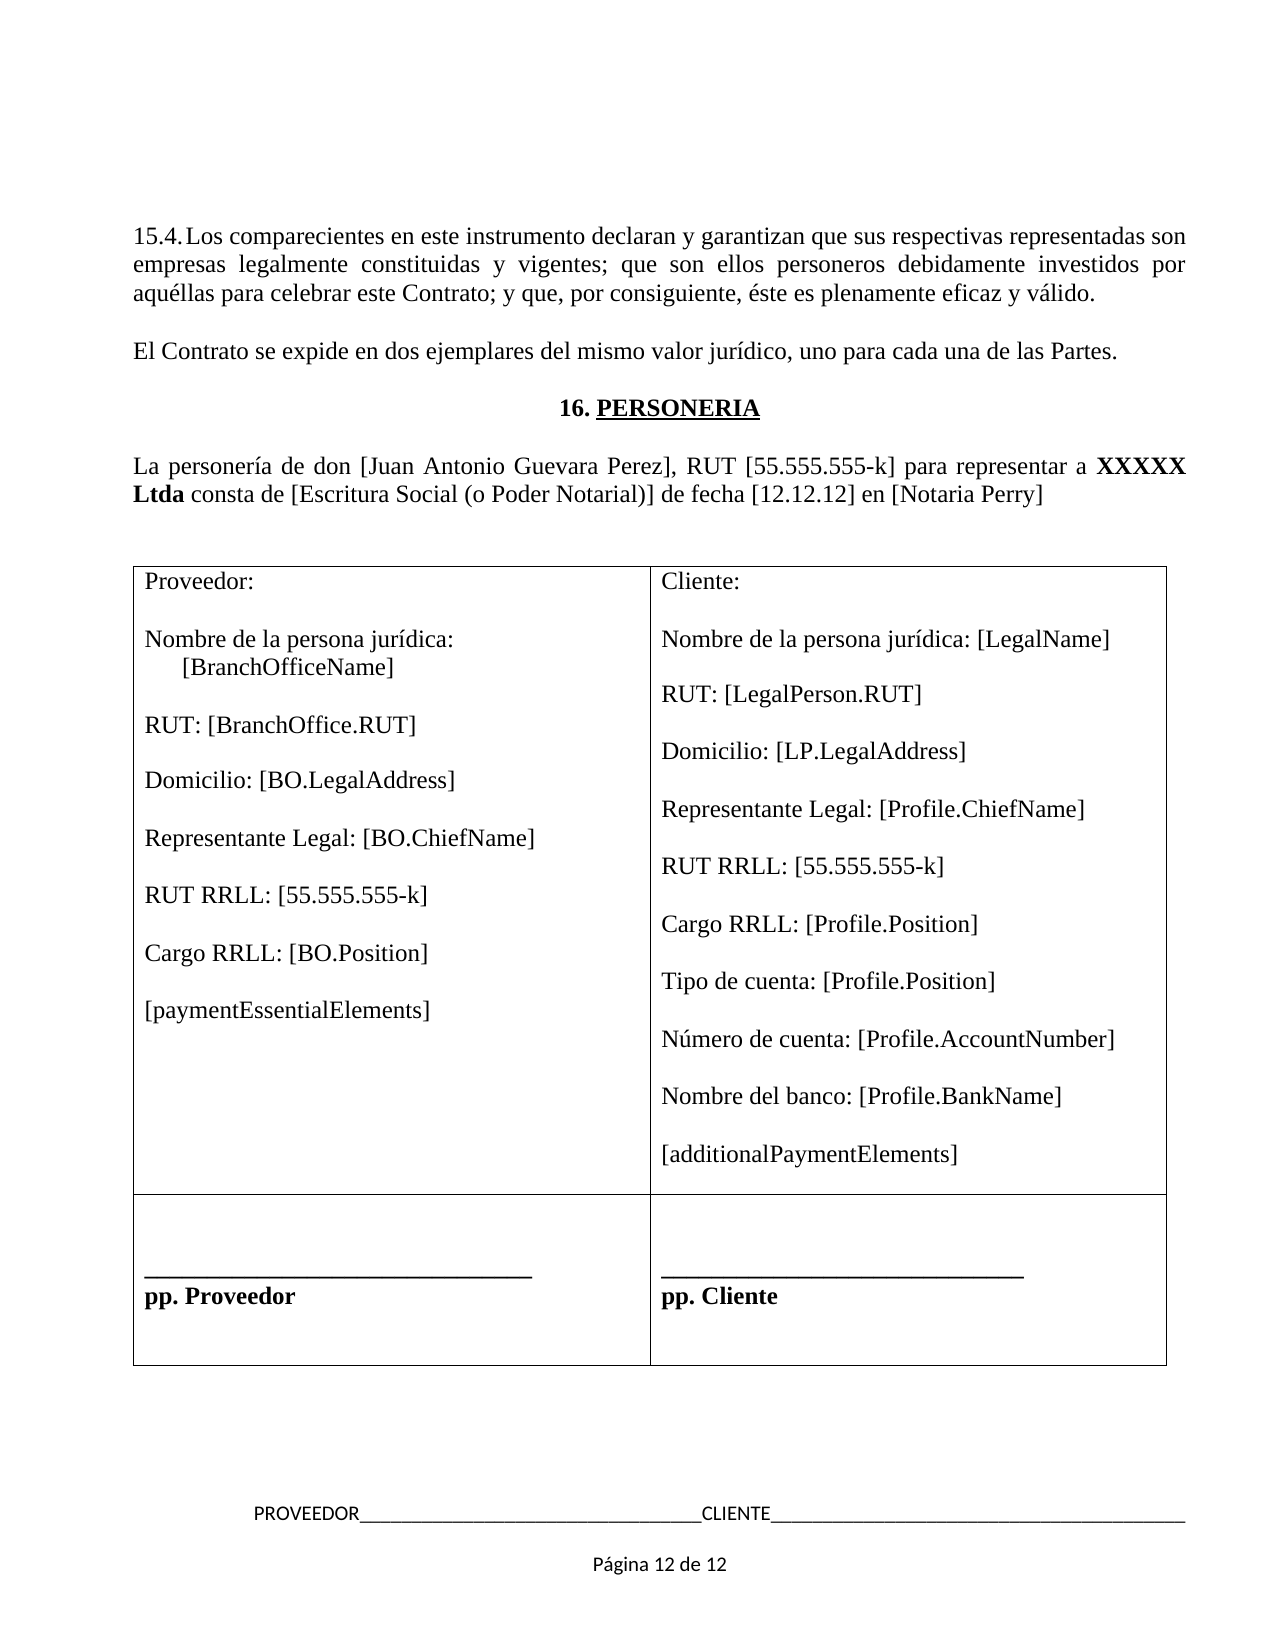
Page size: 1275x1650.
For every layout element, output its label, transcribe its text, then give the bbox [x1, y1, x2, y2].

table_cell _____________________________ pp. Cliente [651, 1195, 1166, 1364]
list PERSONERIA [133, 393, 1186, 422]
table_header Cliente: Nombre de la persona jurídica: RUT: Domicilio: Representante Legal: RUT RRLL: Cargo RRLL: Tipo de cuenta: Número de cuenta: Nombre del banco: [651, 567, 1166, 1194]
text La personería de don RUT para representar a consta de de fecha en [133, 451, 1186, 508]
table_cell _______________________________ pp. Proveedor [134, 1195, 650, 1364]
table_header Proveedor: Nombre de la persona jurídica: RUT: Domicilio: Representante Legal: RUT RRLL: Cargo RRLL: [134, 567, 650, 1194]
text El Contrato se expide en dos ejemplares del mismo valor jurídico, uno para cada una de las Partes. [133, 336, 1186, 364]
list Los comparecientes en este instrumento declaran y garantizan que sus respectivas representadas son empresas legalmente constituidas y vigentes; que son ellos personeros debidamente investidos por aquéllas para celebrar este Contrato; y que, por consiguiente, éste es plenamente eficaz y válido. [133, 221, 1186, 307]
